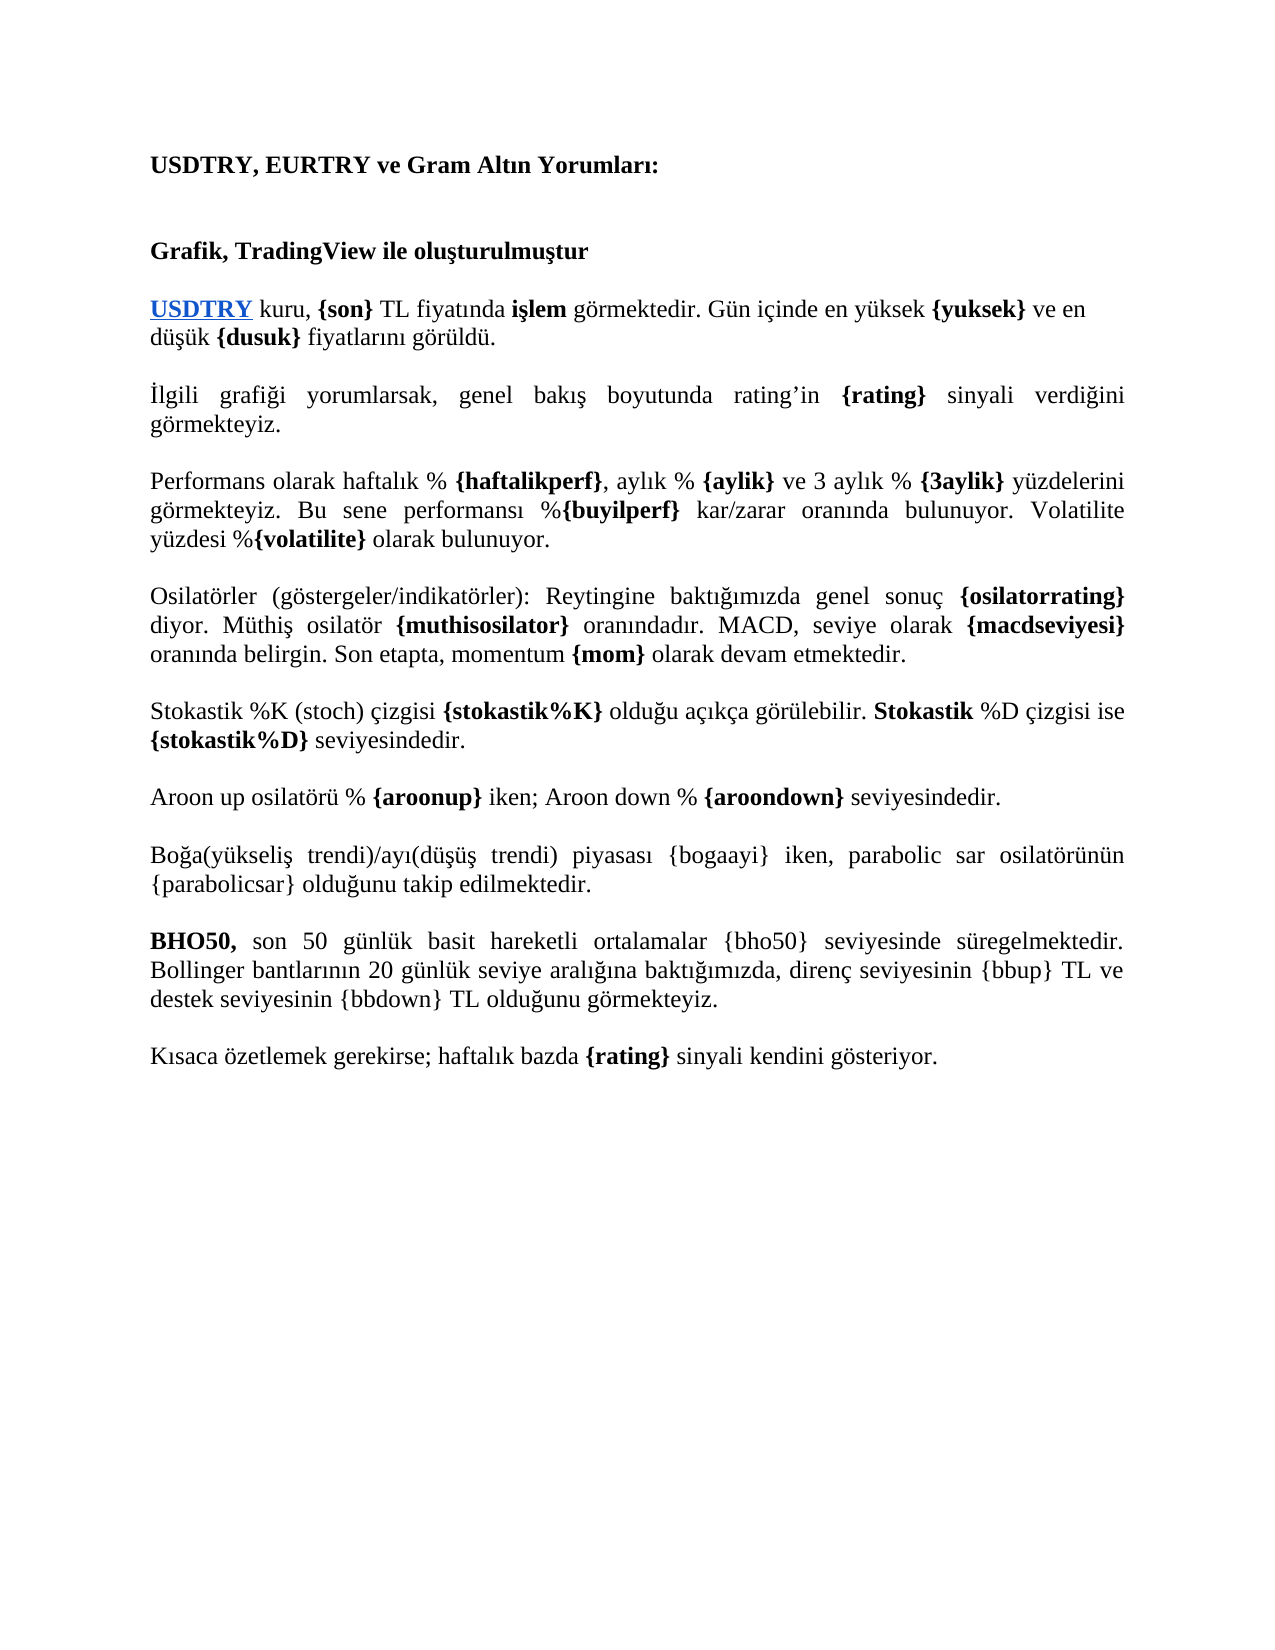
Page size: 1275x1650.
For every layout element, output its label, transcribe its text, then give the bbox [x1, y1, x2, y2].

text USDTRY, EURTRY ve Gram Altın Yorumları: [150, 150, 1125, 179]
text Performans olarak haftalık % {haftalikperf}, aylık % {aylik} ve 3 aylık % {3aylik} yüzdelerini görmekteyiz. Bu sene performansı %{buyilperf} kar/zarar oranında bulunuyor. Volatilite yüzdesi %{volatilite} olarak bulunuyor. [150, 466, 1125, 552]
text BHO50, son 50 günlük basit hareketli ortalamalar {bho50} seviyesinde süregelmektedir. Bollinger bantlarının 20 günlük seviye aralığına baktığımızda, direnç seviyesinin {bbup} TL ve destek seviyesinin {bbdown} TL olduğunu görmekteyiz. [150, 926, 1125, 1012]
text Osilatörler (göstergeler/indikatörler): Reytingine baktığımızda genel sonuç {osilatorrating} diyor. Müthiş osilatör {muthisosilator} oranındadır. MACD, seviye olarak {macdseviyesi} oranında belirgin. Son etapta, momentum {mom} olarak devam etmektedir. [150, 581, 1125, 667]
text İlgili grafiği yorumlarsak, genel bakış boyutunda rating’in {rating} sinyali verdiğini görmekteyiz. [150, 380, 1125, 437]
text Grafik, TradingView ile oluşturulmuştur [150, 236, 1125, 265]
text Kısaca özetlemek gerekirse; haftalık bazda {rating} sinyali kendini gösteriyor. [150, 1041, 1125, 1070]
text USDTRY kuru, {son} TL fiyatında işlem görmektedir. Gün içinde en yüksek {yuksek} ve en düşük {dusuk} fiyatlarını görüldü. [150, 294, 1125, 351]
text Aroon up osilatörü % {aroonup} iken; Aroon down % {aroondown} seviyesindedir. [150, 782, 1125, 811]
text Boğa(yükseliş trendi)/ayı(düşüş trendi) piyasası {bogaayi} iken, parabolic sar osilatörünün {parabolicsar} olduğunu takip edilmektedir. [150, 840, 1125, 897]
text Stokastik %K (stoch) çizgisi {stokastik%K} olduğu açıkça görülebilir. Stokastik %D çizgisi ise {stokastik%D} seviyesindedir. [150, 696, 1125, 754]
